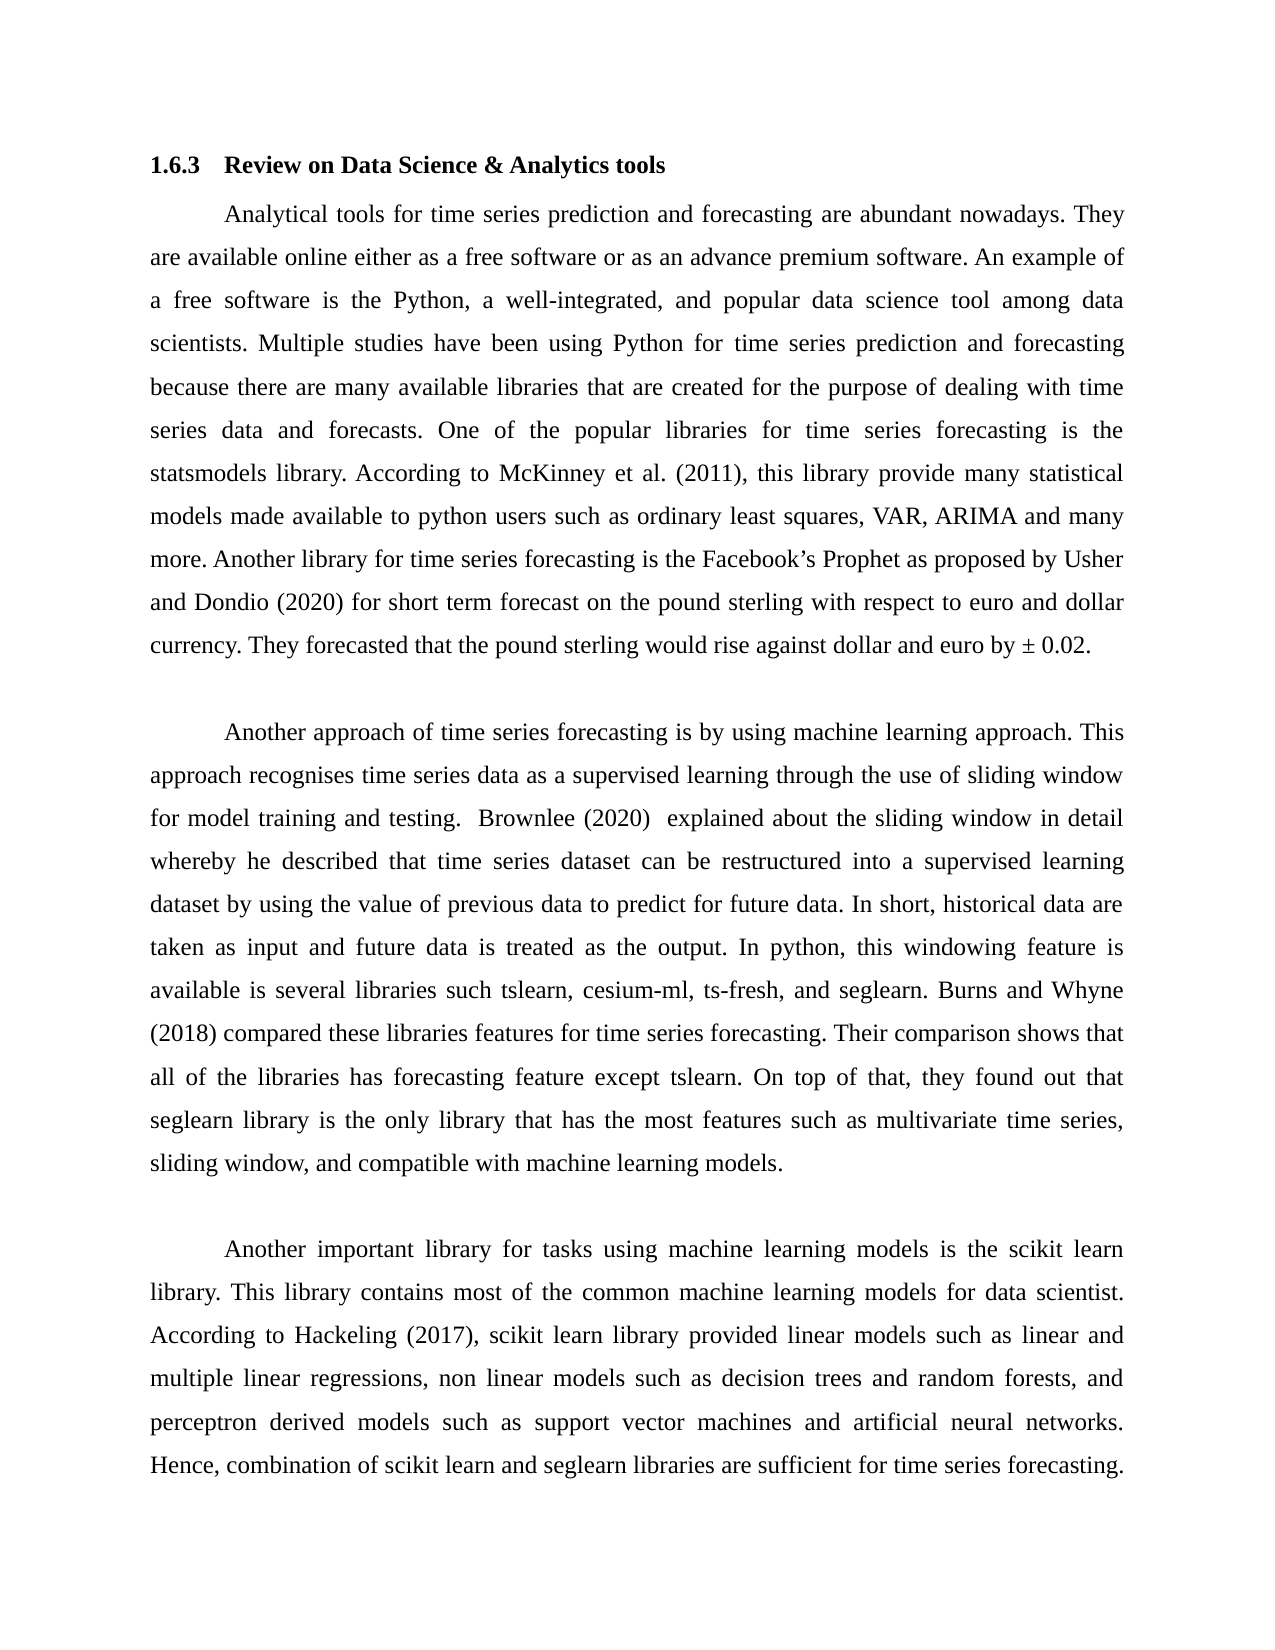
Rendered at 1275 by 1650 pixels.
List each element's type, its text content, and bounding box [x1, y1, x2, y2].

text Another approach of time series forecasting is by using machine learning approach. This approach recognises time series data as a supervised learning through the use of sliding window for model training and testing. Brownlee (2020) explained about the sliding window in detail whereby he described that time series dataset can be restructured into a supervised learning dataset by using the value of previous data to predict for future data. In short, historical data are taken as input and future data is treated as the output. In python, this windowing feature is available is several libraries such tslearn, cesium-ml, ts-fresh, and seglearn. Burns and Whyne (2018) compared these libraries features for time series forecasting. Their comparison shows that all of the libraries has forecasting feature except tslearn. On top of that, they found out that seglearn library is the only library that has the most features such as multivariate time series, sliding window, and compatible with machine learning models. [150, 717, 1125, 1177]
text Analytical tools for time series prediction and forecasting are abundant nowadays. They are available online either as a free software or as an advance premium software. An example of a free software is the Python, a well-integrated, and popular data science tool among data scientists. Multiple studies have been using Python for time series prediction and forecasting because there are many available libraries that are created for the purpose of dealing with time series data and forecasts. One of the popular libraries for time series forecasting is the statsmodels library. According to McKinney et al. (2011), this library provide many statistical models made available to python users such as ordinary least squares, VAR, ARIMA and many more. Another library for time series forecasting is the Facebook’s Prophet as proposed by Usher and Dondio (2020) for short term forecast on the pound sterling with respect to euro and dollar currency. They forecasted that the pound sterling would rise against dollar and euro by ± 0.02. [150, 199, 1125, 659]
text 1.6.3 Review on Data Science & Analytics tools [150, 150, 1125, 179]
text Another important library for tasks using machine learning models is the scikit learn library. This library contains most of the common machine learning models for data scientist. According to Hackeling (2017), scikit learn library provided linear models such as linear and multiple linear regressions, non linear models such as decision trees and random forests, and perceptron derived models such as support vector machines and artificial neural networks. Hence, combination of scikit learn and seglearn libraries are sufficient for time series forecasting. [150, 1234, 1125, 1478]
